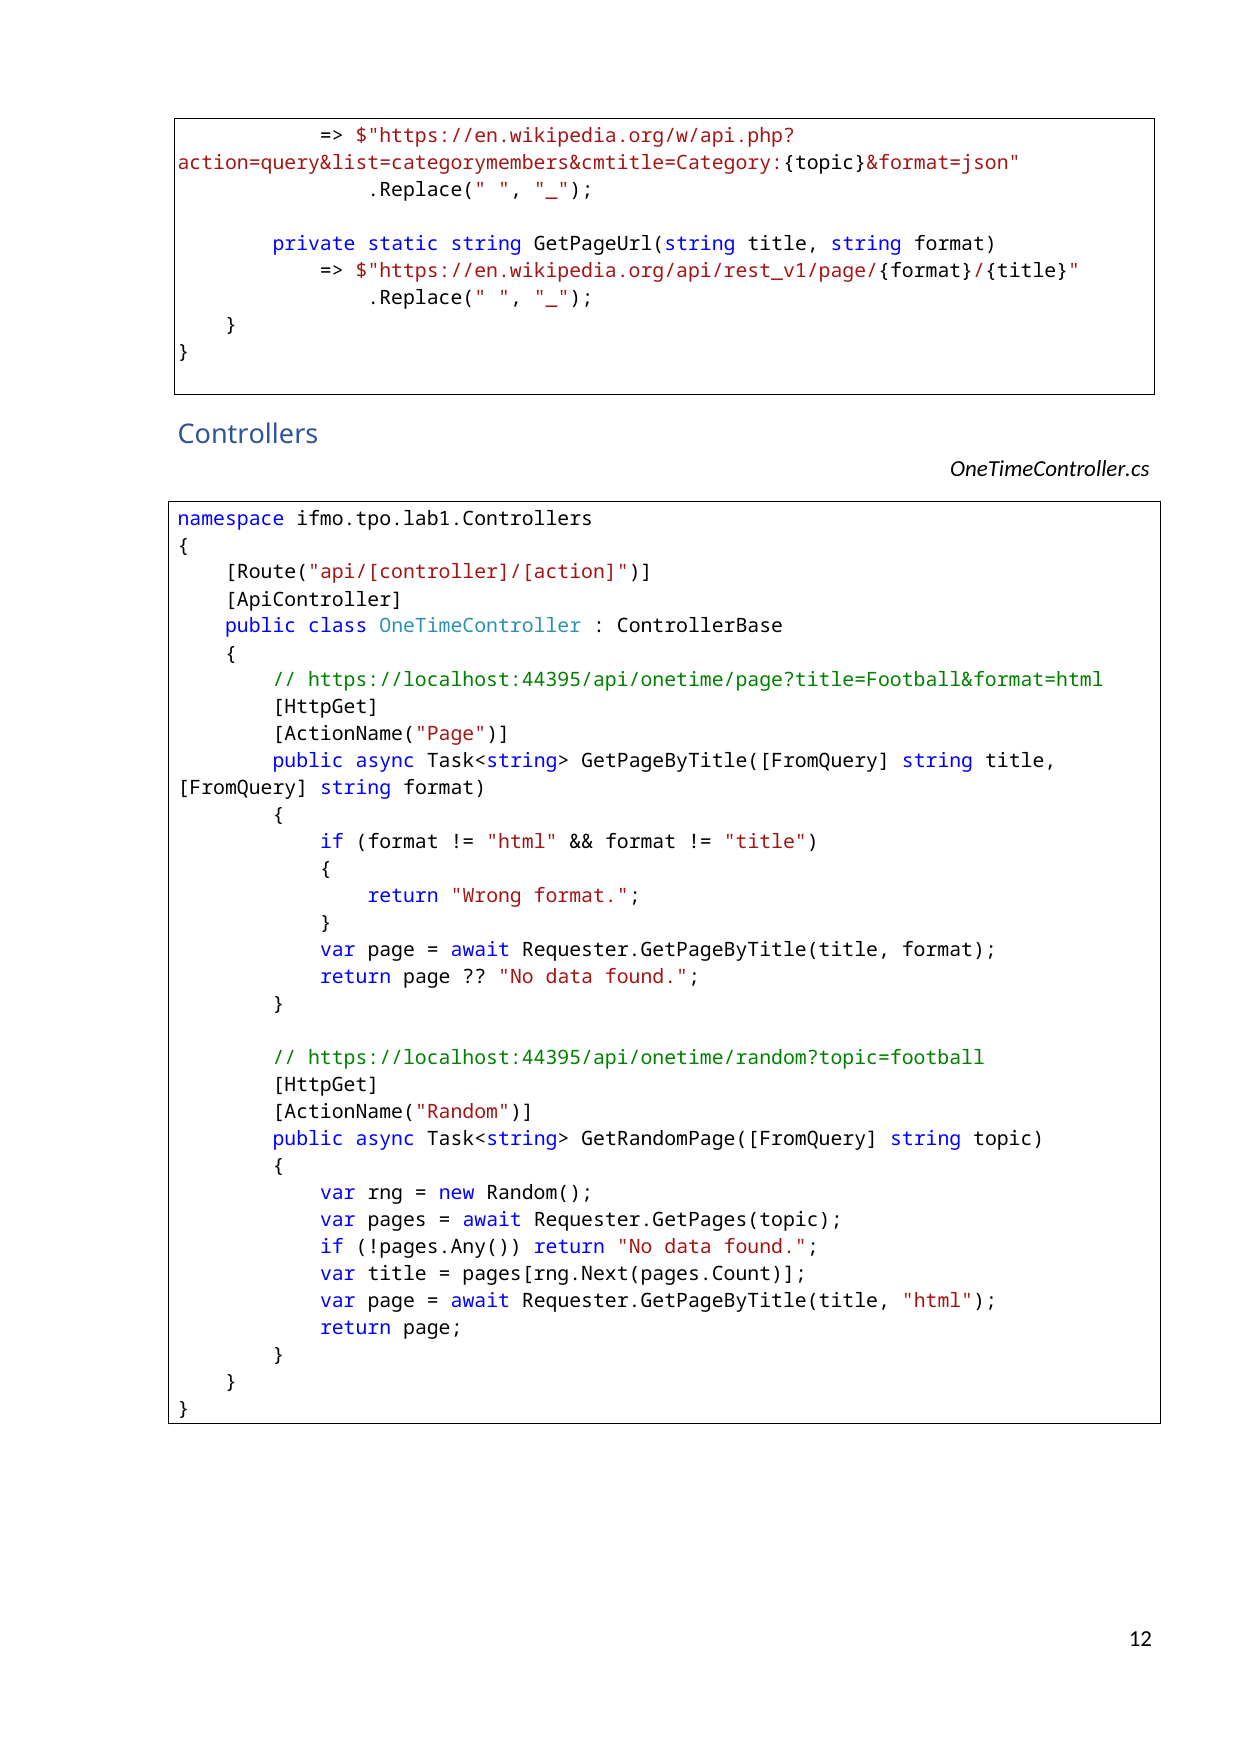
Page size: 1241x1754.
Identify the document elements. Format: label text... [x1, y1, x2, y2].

subtitle Controllers [177, 414, 1152, 451]
text } [177, 310, 1152, 337]
text { [177, 801, 1152, 828]
text public async Task<string> GetPageByTitle([FromQuery] string title, [FromQuery] string format) [177, 747, 1152, 801]
text return page ?? "No data found."; [177, 962, 1152, 989]
text namespace ifmo.tpo.lab1.Controllers [169, 502, 1160, 531]
text var page = await Requester.GetPageByTitle(title, "html"); [177, 1286, 1152, 1313]
text } [177, 908, 1152, 936]
text if (format != "html" && format != "title") [177, 828, 1152, 854]
text private static string GetPageUrl(string title, string format) [177, 229, 1152, 256]
text { [177, 1151, 1152, 1178]
text var rng = new Random(); [177, 1178, 1152, 1205]
text [HttpGet] [177, 693, 1152, 720]
text [ApiController] [177, 585, 1152, 612]
text var page = await Requester.GetPageByTitle(title, format); [177, 936, 1152, 962]
text return page; [177, 1313, 1152, 1340]
text var title = pages[rng.Next(pages.Count)]; [177, 1259, 1152, 1286]
text OneTimeController.cs [177, 454, 1152, 482]
text } [177, 989, 1152, 1016]
text if (!pages.Any()) return "No data found."; [177, 1232, 1152, 1259]
text } [169, 1391, 1160, 1423]
text [ActionName("Page")] [177, 720, 1152, 747]
text } [177, 1367, 1152, 1391]
text return "Wrong format."; [177, 882, 1152, 908]
text [HttpGet] [177, 1070, 1152, 1097]
text public async Task<string> GetRandomPage([FromQuery] string topic) [177, 1124, 1152, 1151]
text { [177, 531, 1152, 558]
text var pages = await Requester.GetPages(topic); [177, 1205, 1152, 1232]
text } [177, 337, 1152, 364]
text } [177, 1340, 1152, 1367]
text => $"https://en.wikipedia.org/api/rest_v1/page/{format}/{title}" [177, 256, 1152, 283]
text { [177, 639, 1152, 666]
text { [177, 854, 1152, 882]
text [Route("api/[controller]/[action]")] [177, 558, 1152, 585]
text => $"https://en.wikipedia.org/w/api.php?action=query&list=categorymembers&cmtitle=Category:{topic}&format=json" [175, 119, 1154, 175]
text .Replace(" ", "_"); [177, 283, 1152, 310]
text .Replace(" ", "_"); [177, 175, 1152, 202]
text // https://localhost:44395/api/onetime/random?topic=football [177, 1043, 1152, 1070]
text [ActionName("Random")] [177, 1097, 1152, 1124]
text // https://localhost:44395/api/onetime/page?title=Football&format=html [177, 666, 1152, 693]
text public class OneTimeController : ControllerBase [177, 612, 1152, 639]
